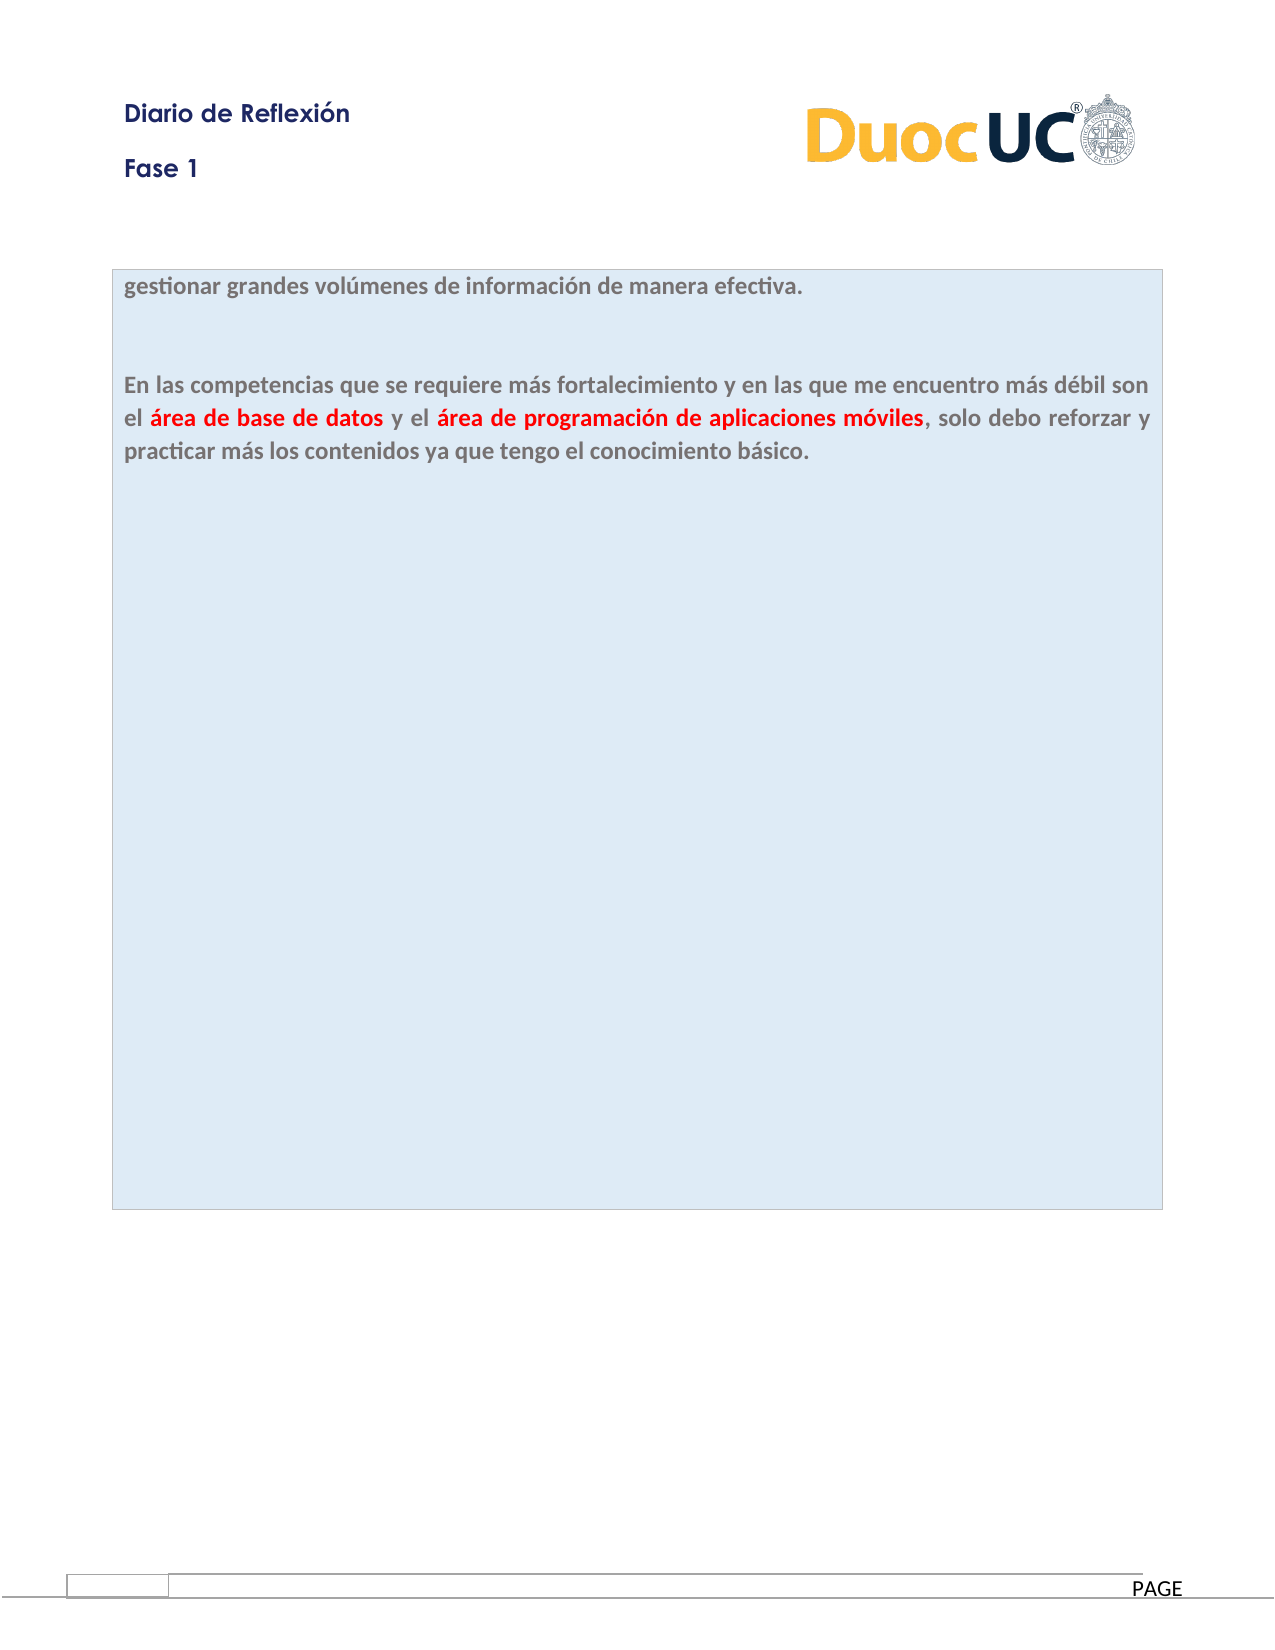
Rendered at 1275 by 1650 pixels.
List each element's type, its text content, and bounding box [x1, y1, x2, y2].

picture [807, 94, 1135, 165]
